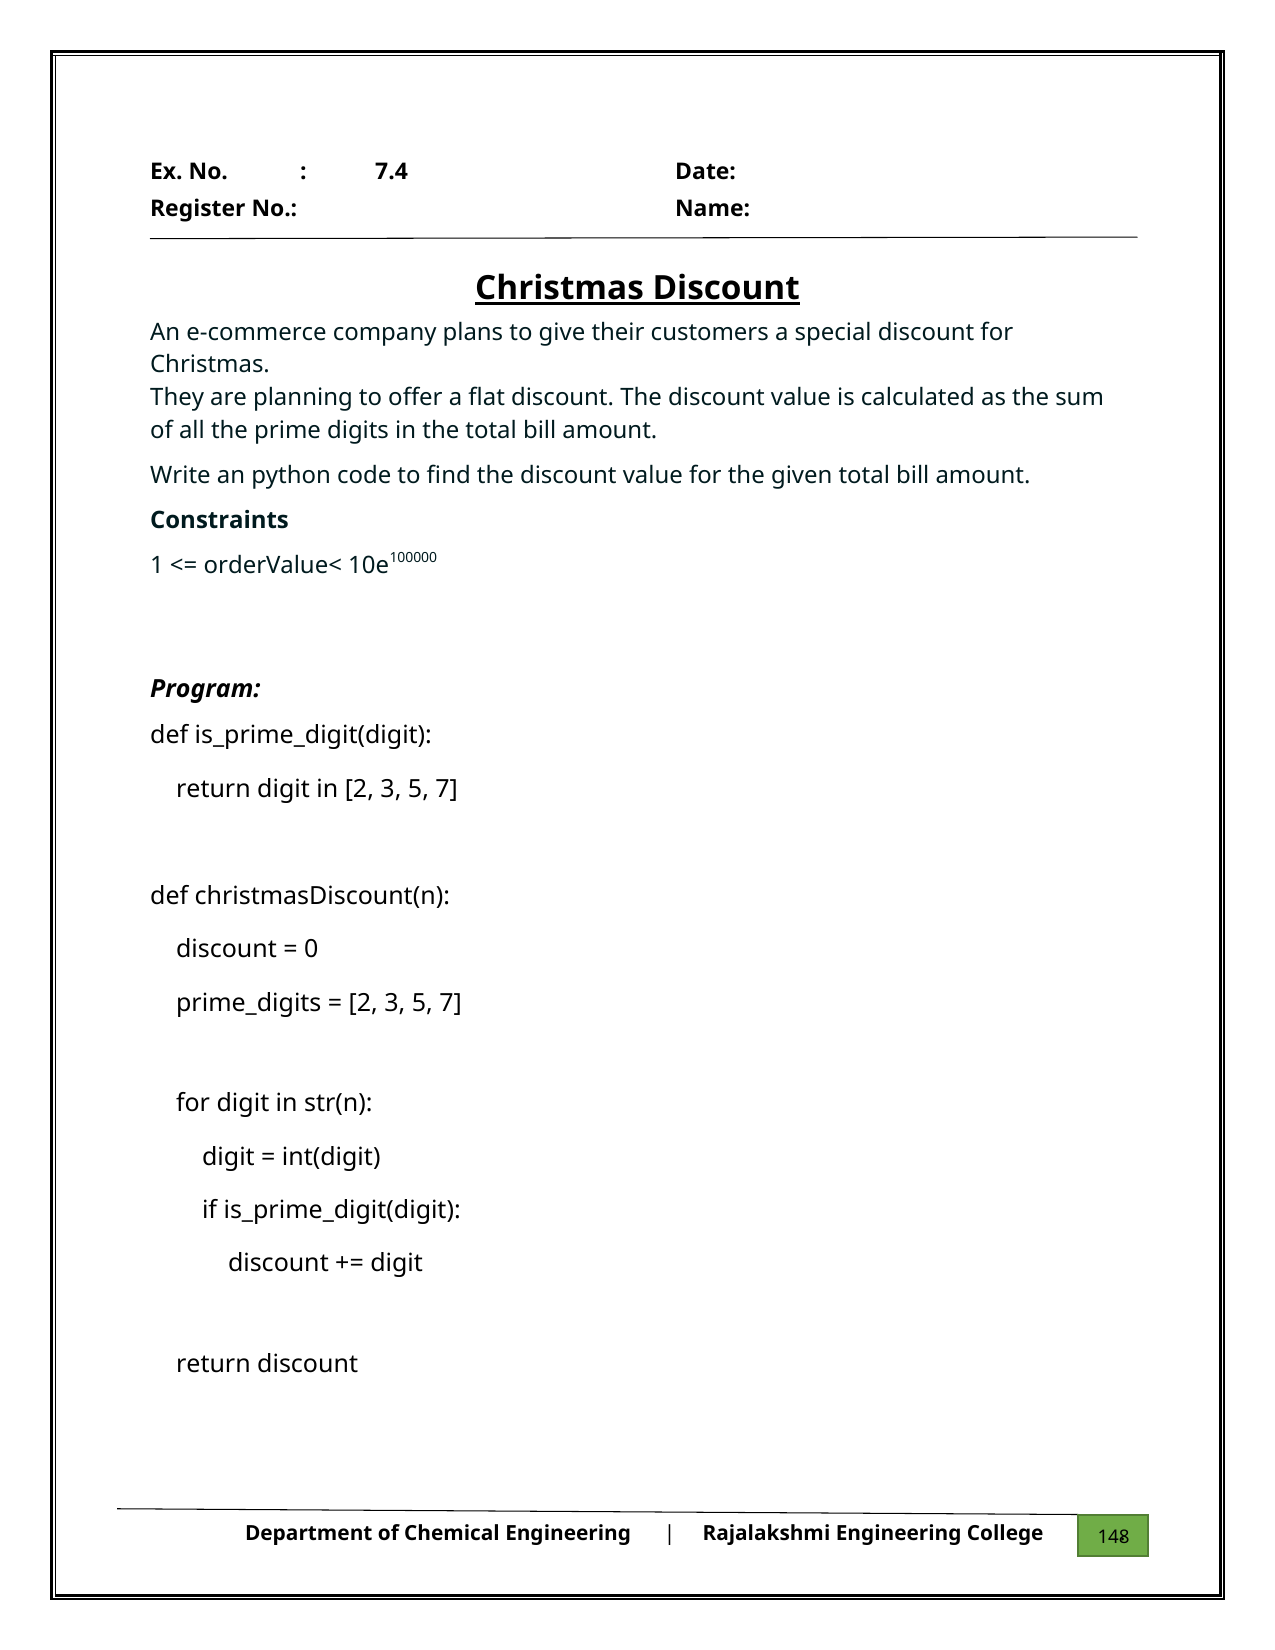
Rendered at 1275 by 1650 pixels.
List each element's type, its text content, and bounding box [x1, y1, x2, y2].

text digit = int(digit) [150, 1138, 1125, 1172]
text An e-commerce company plans to give their customers a special discount for Christmas. [150, 315, 1125, 380]
text discount += digit [150, 1245, 1125, 1279]
text Ex. No. : 7.4 Date: [150, 155, 1125, 186]
text Constraints [150, 503, 1125, 535]
text def christmasDiscount(n): [150, 877, 1125, 912]
text return discount [150, 1345, 1125, 1379]
text Register No.: Name: [150, 191, 1125, 223]
text Program: [150, 671, 1125, 705]
text return digit in [2, 3, 5, 7] [150, 771, 1125, 805]
text Christmas Discount [150, 264, 1125, 309]
text if is_prime_digit(digit): [150, 1192, 1125, 1226]
text They are planning to offer a flat discount. The discount value is calculated as the sum of all the prime digits in the total bill amount. [150, 380, 1125, 445]
text def is_prime_digit(digit): [150, 717, 1125, 751]
text for digit in str(n): [150, 1085, 1125, 1119]
text Write an python code to find the discount value for the given total bill amount. [150, 458, 1125, 490]
text 1 <= orderValue< 10e100000 [150, 548, 1125, 580]
text prime_digits = [2, 3, 5, 7] [150, 984, 1125, 1018]
text discount = 0 [150, 931, 1125, 965]
